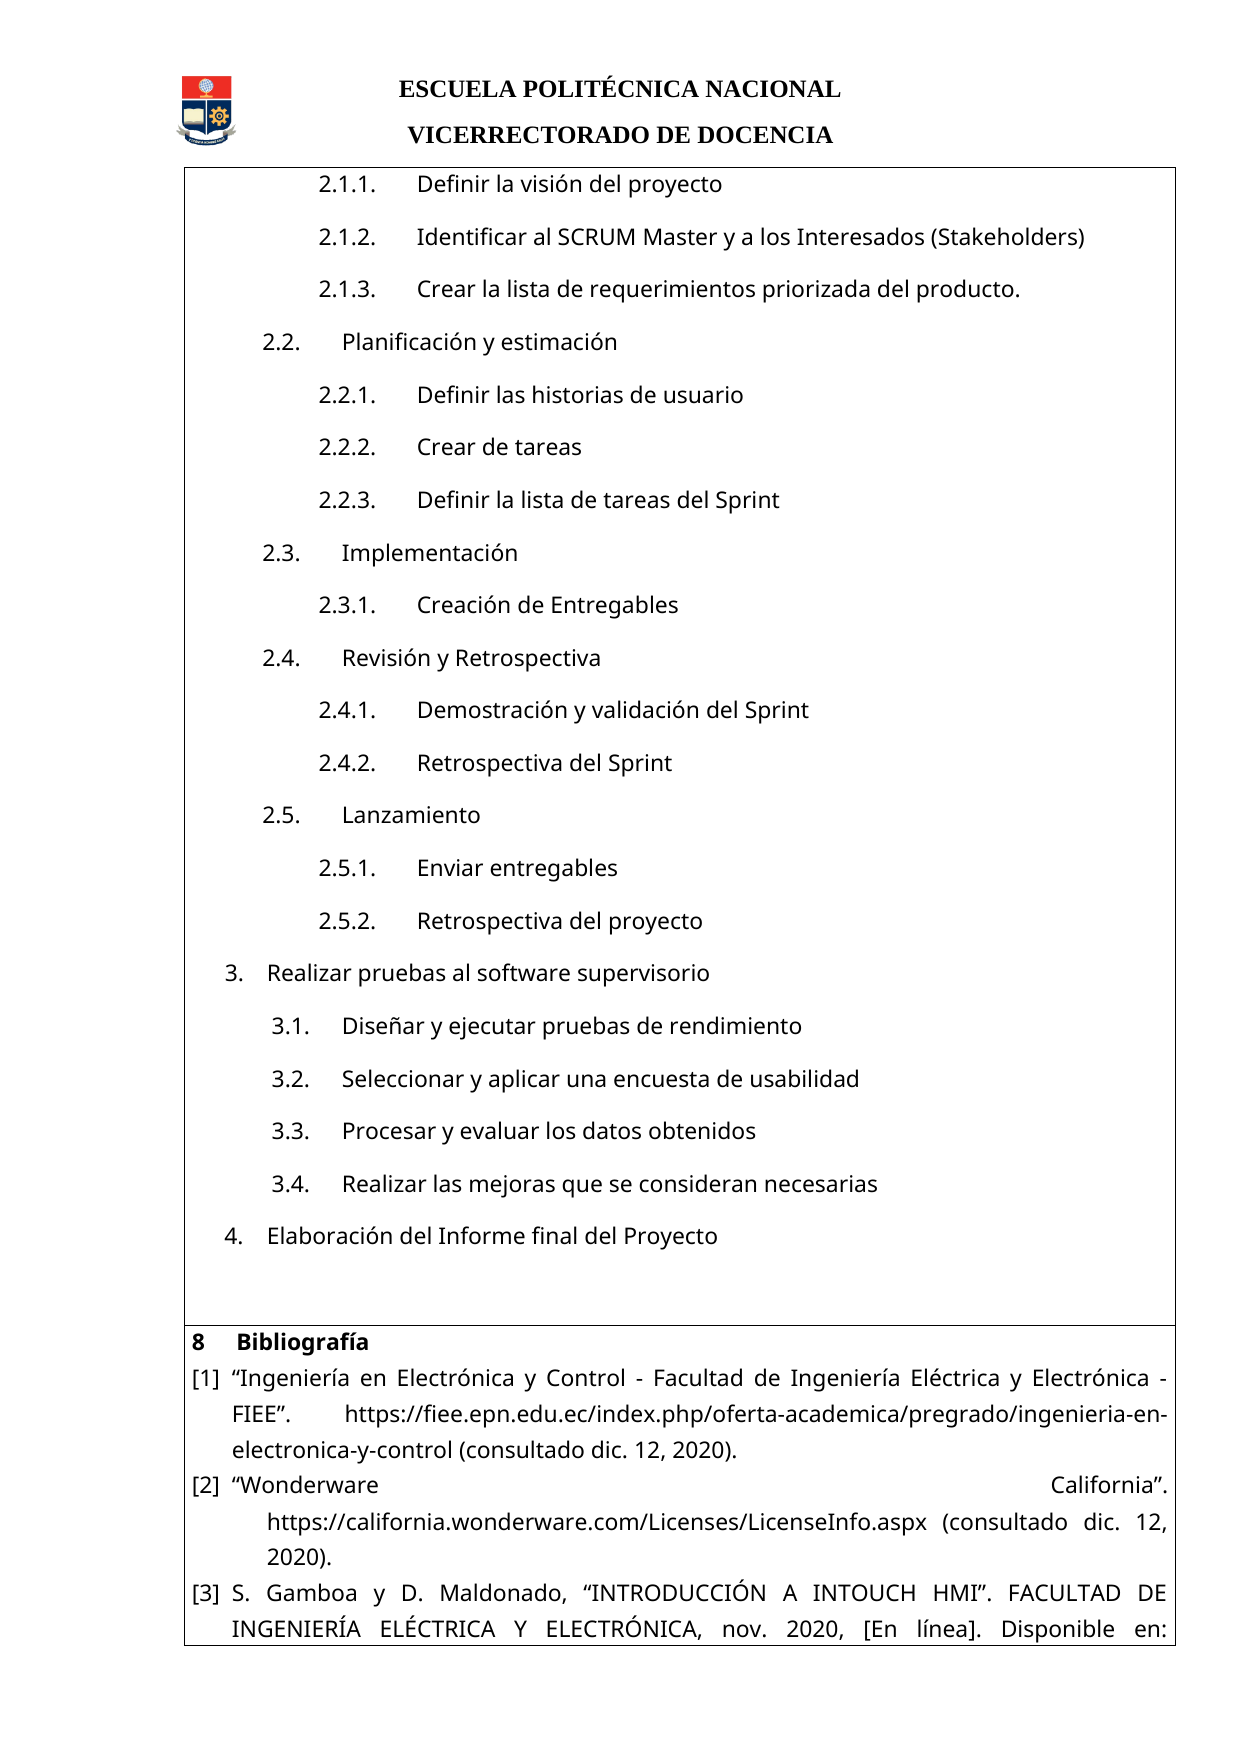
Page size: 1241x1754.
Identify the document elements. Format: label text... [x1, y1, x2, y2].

picture [173, 73, 239, 147]
